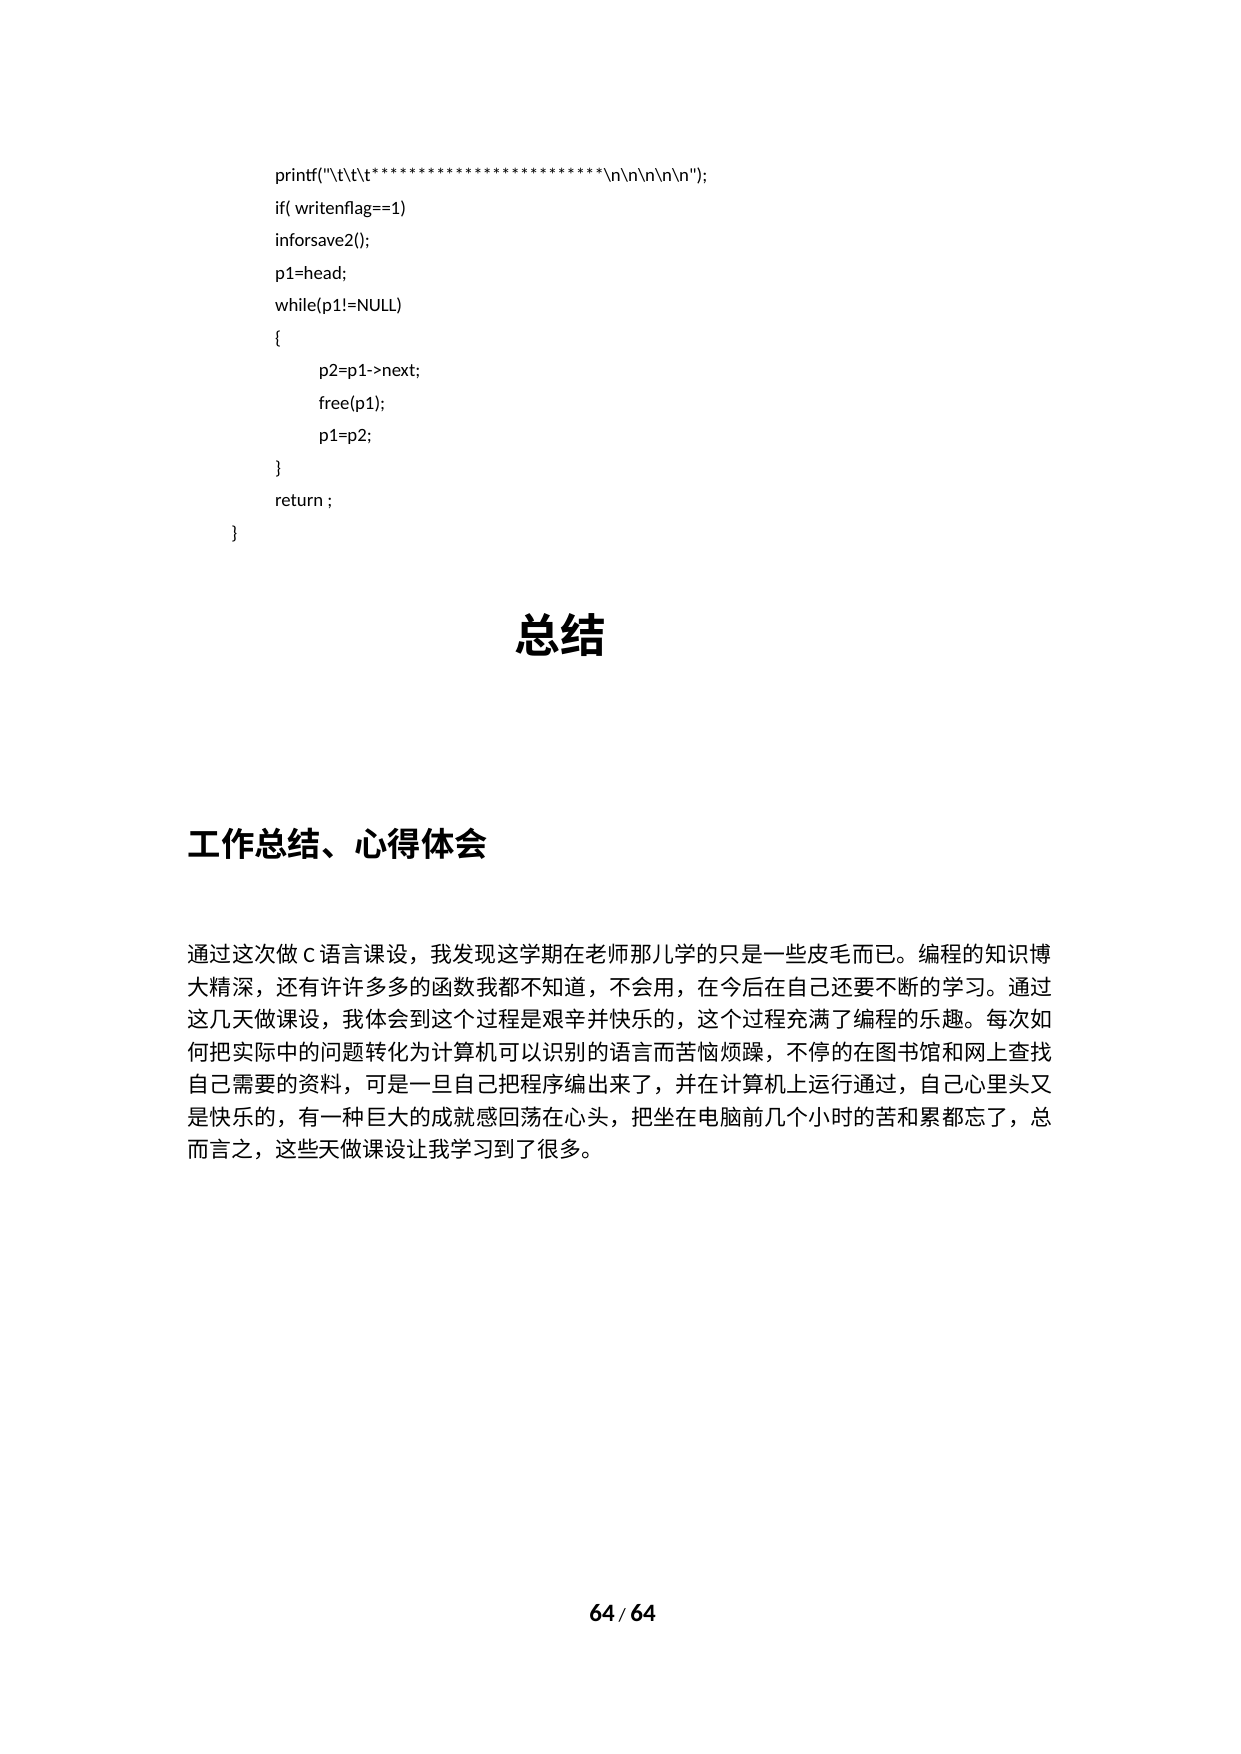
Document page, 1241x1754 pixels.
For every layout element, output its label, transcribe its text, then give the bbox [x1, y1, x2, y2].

text { [231, 321, 1053, 353]
text } [231, 516, 1053, 548]
text while(p1!=NULL) [231, 288, 1053, 321]
text return ; [231, 483, 1053, 516]
text inforsave2(); [231, 223, 1053, 256]
text printf("\t\t\t*************************\n\n\n\n\n"); [231, 158, 1053, 191]
text p1=head; [231, 256, 1053, 288]
subtitle 工作总结、心得体会 [187, 809, 1053, 874]
subtitle 总结 [187, 584, 1053, 681]
text if( writenflag==1) [231, 191, 1053, 223]
text } [231, 451, 1053, 483]
text 通过这次做C语言课设，我发现这学期在老师那儿学的只是一些皮毛而已。编程的知识博大精深，还有许许多多的函数我都不知道，不会用，在今后在自己还要不断的学习。通过这几天做课设，我体会到这个过程是艰辛并快乐的，这个过程充满了编程的乐趣。每次如何把实际中的问题转化为计算机可以识别的语言而苦恼烦躁，不停的在图书馆和网上查找自己需要的资料，可是一旦自己把程序编出来了，并在计算机上运行通过，自己心里头又是快乐的，有一种巨大的成就感回荡在心头，把坐在电脑前几个小时的苦和累都忘了，总而言之，这些天做课设让我学习到了很多。 [187, 937, 1053, 1164]
text free(p1); [231, 386, 1053, 418]
text p1=p2; [231, 418, 1053, 451]
text p2=p1->next; [231, 353, 1053, 386]
